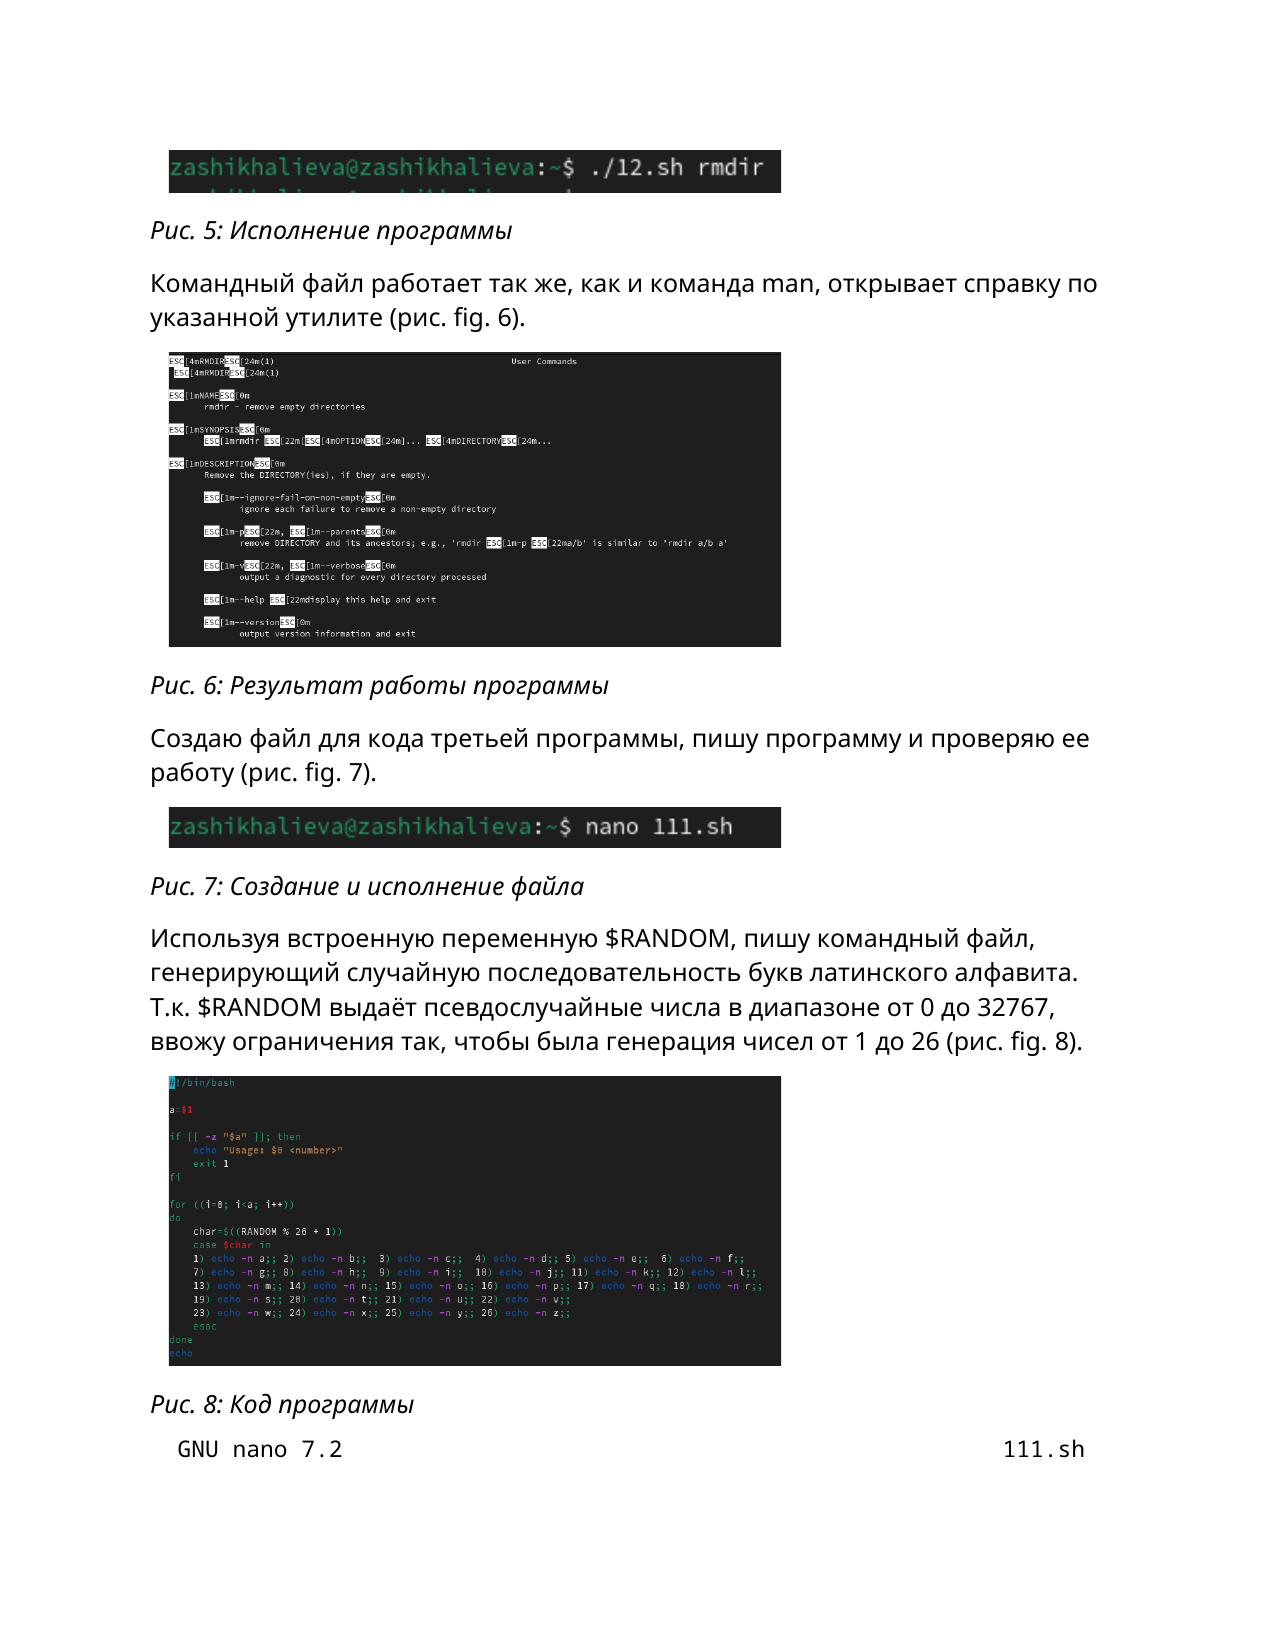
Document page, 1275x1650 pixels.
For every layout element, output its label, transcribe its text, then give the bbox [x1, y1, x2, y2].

text Рис. 5: Исполнение программы [150, 213, 1125, 247]
text Рис. 7: Создание и исполнение файла [150, 868, 1125, 902]
text Рис. 6: Результат работы программы [150, 667, 1125, 702]
picture [168, 1076, 782, 1366]
picture [168, 352, 782, 647]
text Создаю файл для кода третьей программы, пишу программу и проверяю ее работу (рис. fig. 7). [150, 720, 1125, 788]
text Командный файл работает так же, как и команда man, открывает справку по указанной утилите (рис. fig. 6). [150, 266, 1125, 334]
text Рис. 8: Код программы [150, 1386, 1125, 1420]
picture [168, 150, 782, 193]
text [150, 1433, 1125, 1498]
picture [168, 807, 782, 848]
text Используя встроенную переменную $RANDOM, пишу командный файл, генерирующий случайную последовательность букв латинского алфавита. Т.к. $RANDOM выдаёт псевдослучайные числа в диапазоне от 0 до 32767, ввожу ограничения так, чтобы была генерация чисел от 1 до 26 (рис. fig. 8). [150, 921, 1125, 1057]
